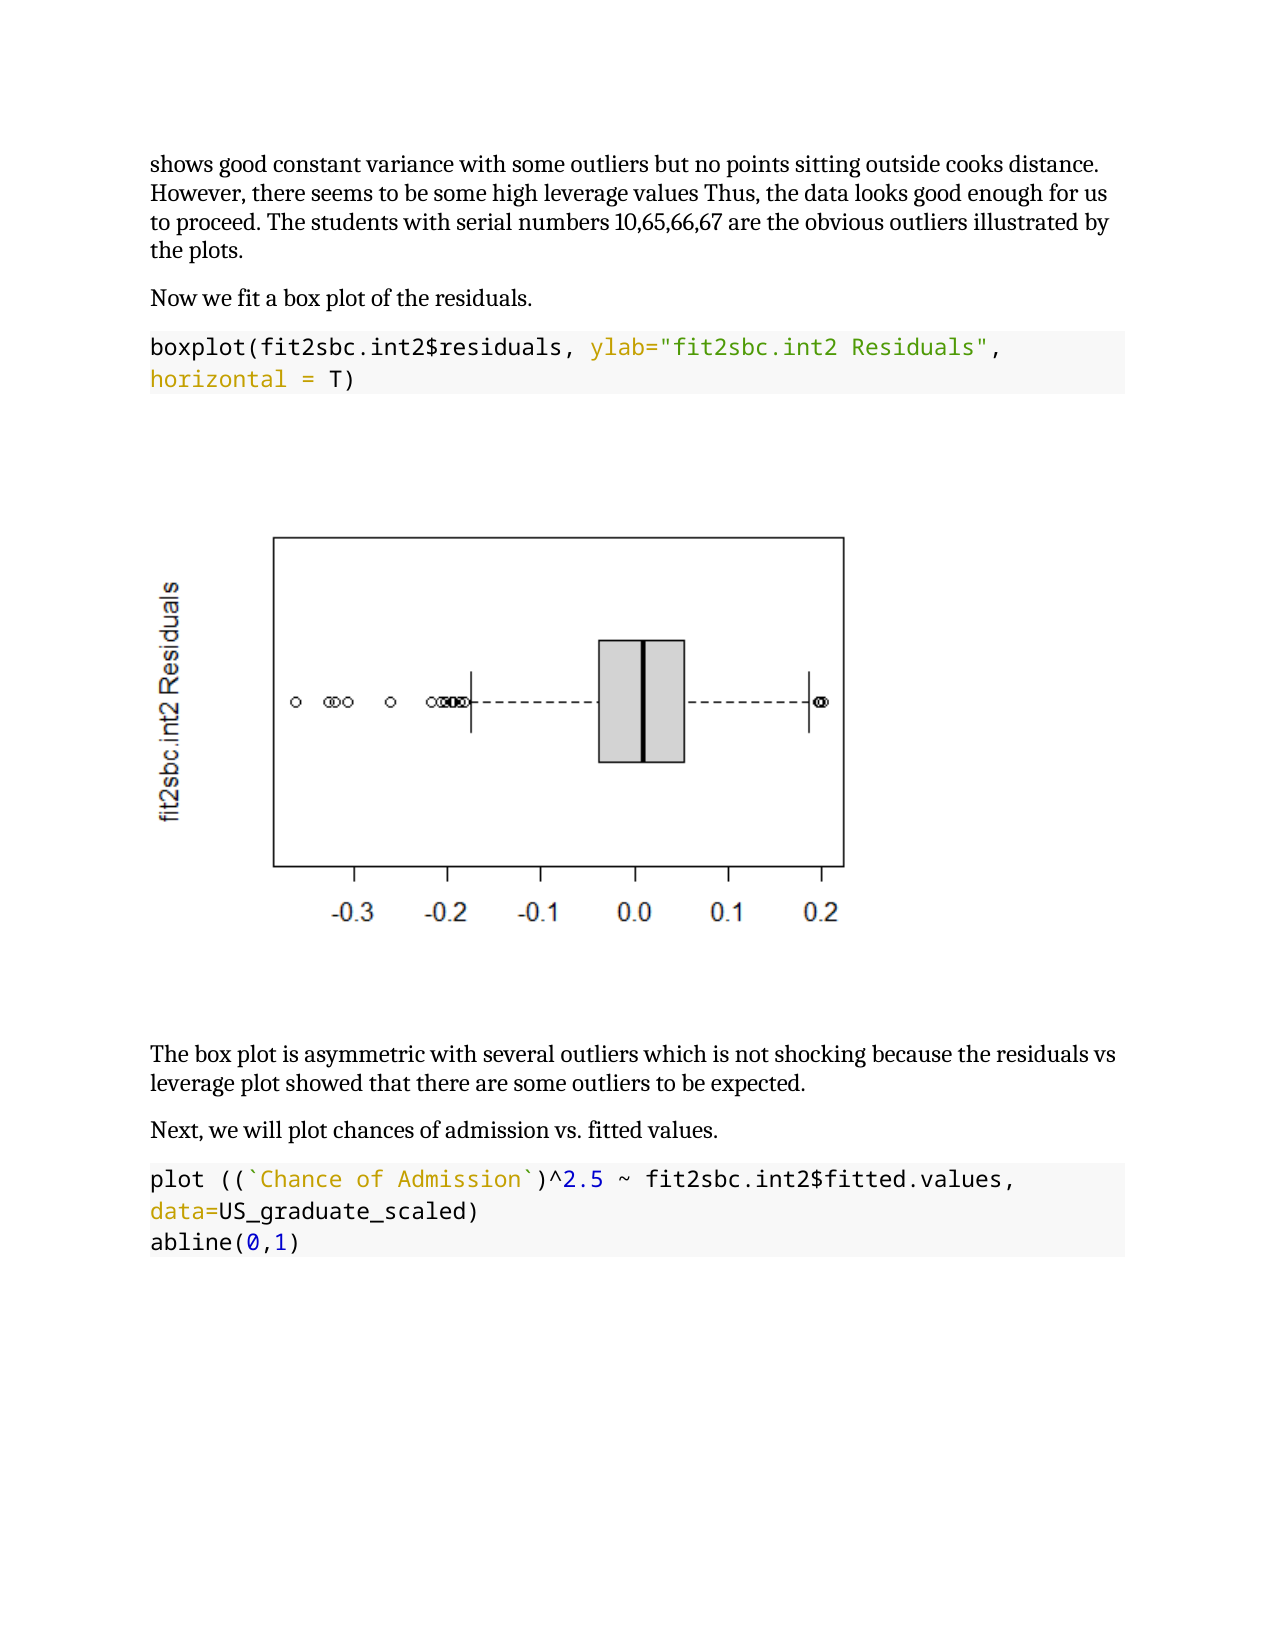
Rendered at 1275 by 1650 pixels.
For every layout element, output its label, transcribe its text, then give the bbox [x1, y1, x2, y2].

text Next, we will plot chances of admission vs. fitted values. [150, 1116, 1125, 1145]
text boxplot(fit2sbc.int2$residuals, ylab="fit2sbc.int2 Residuals", horizontal = T) [150, 331, 1125, 394]
text plot ((`Chance of Admission`)^2.5 ~ fit2sbc.int2$fitted.values, data=US_graduate_scaled) abline(0,1) [150, 1163, 1125, 1257]
text The box plot is asymmetric with several outliers which is not shocking because the residuals vs leverage plot showed that there are some outliers to be expected. [150, 1040, 1125, 1097]
text Now we fit a box plot of the residuals. [150, 284, 1125, 312]
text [150, 150, 1125, 265]
picture [150, 414, 908, 1021]
